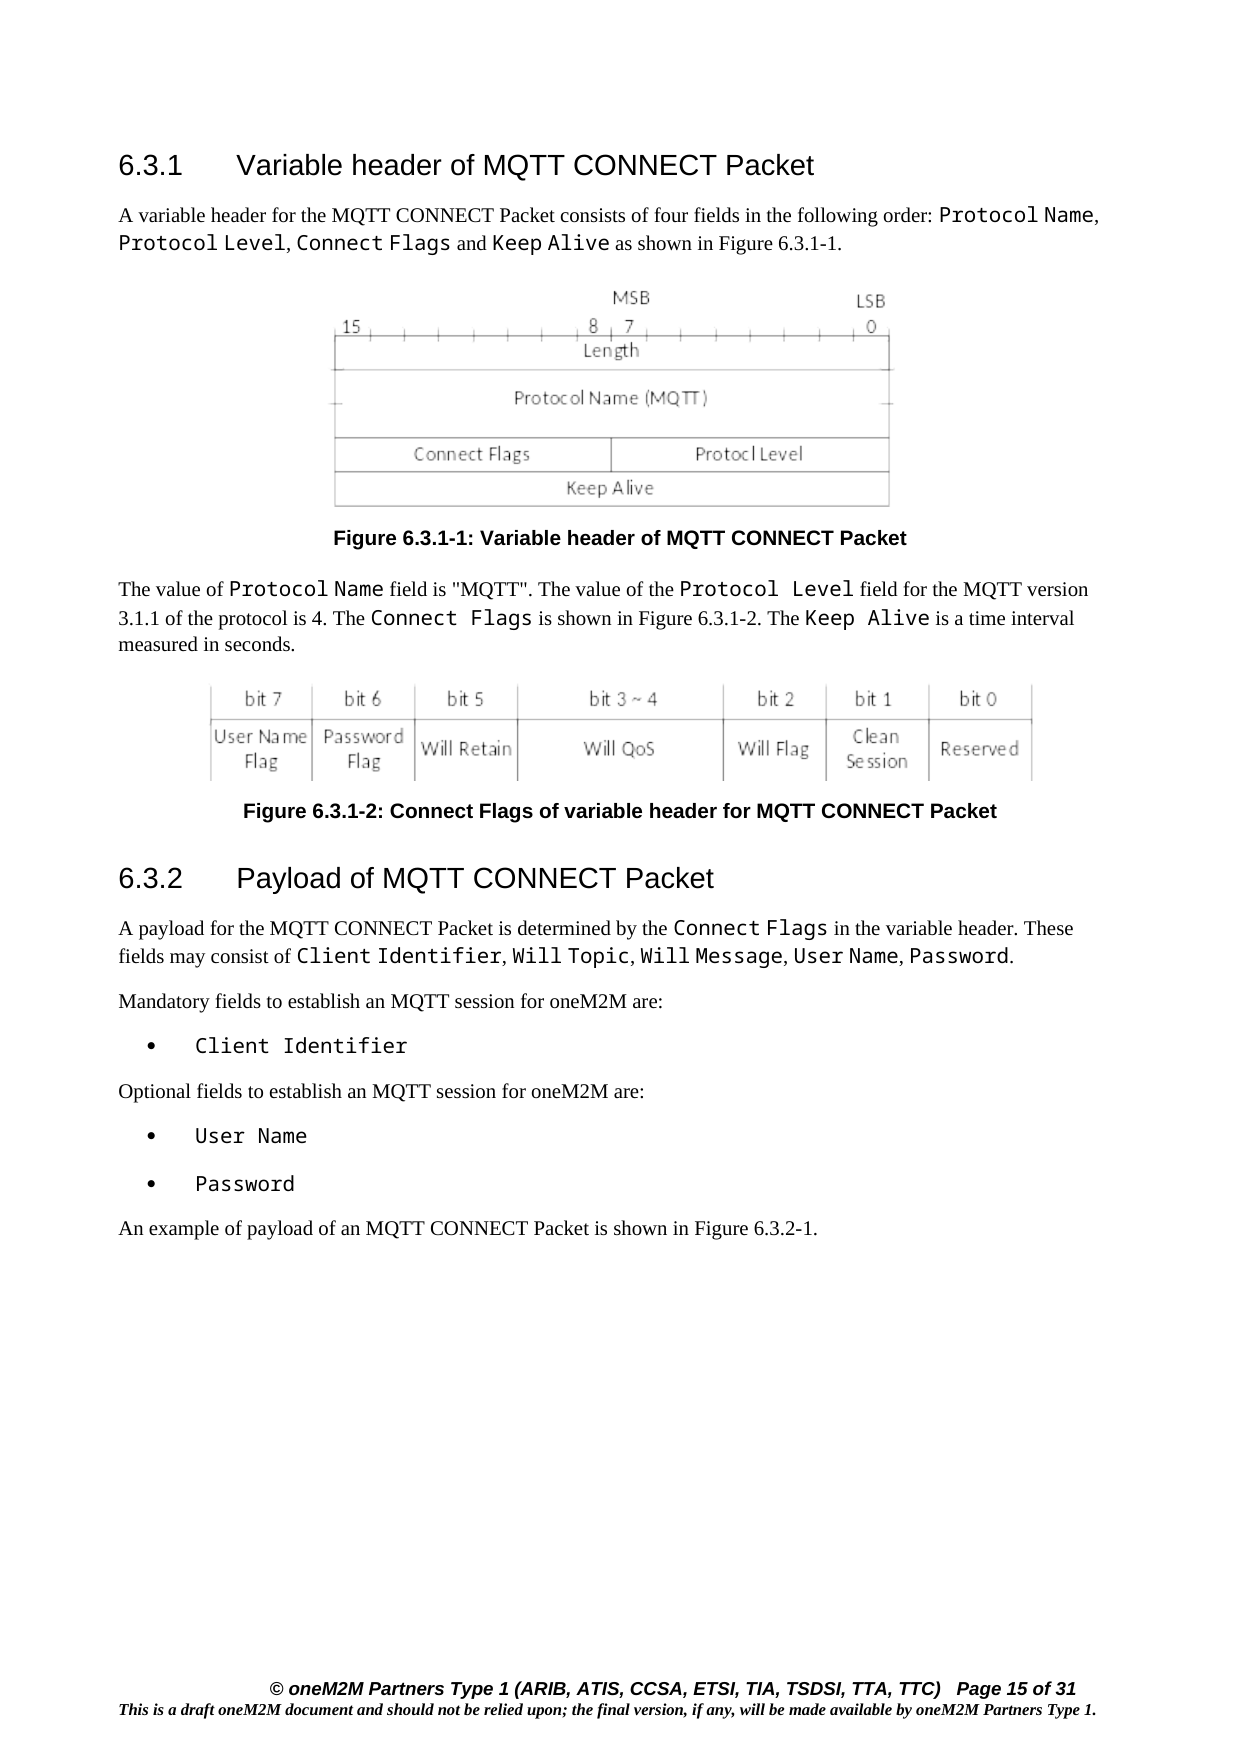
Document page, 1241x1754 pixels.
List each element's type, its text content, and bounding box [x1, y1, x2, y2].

text A payload for the MQTT CONNECT Packet is determined by the Connect Flags in the variable header. These fields may consist of Client Identifier, Will Topic, Will Message, User Name, Password. [118, 913, 1122, 970]
subtitle 6.3.1 Variable header of MQTT CONNECT Packet [118, 148, 1122, 181]
text Mandatory fields to establish an MQTT session for oneM2M are: [118, 989, 1122, 1013]
text Optional fields to establish an MQTT session for oneM2M are: [118, 1079, 1122, 1103]
text User Name [148, 1121, 1122, 1150]
text A variable header for the MQTT CONNECT Packet consists of four fields in the following order: Protocol Name, Protocol Level, Connect Flags and Keep Alive as shown in Figure 6.3.1-1. [118, 200, 1122, 257]
text Figure 6.3.1-2: Connect Flags of variable header for MQTT CONNECT Packet [118, 799, 1122, 823]
text Figure 6.3.1-1: Variable header of MQTT CONNECT Packet [118, 526, 1122, 549]
text Password [148, 1169, 1122, 1197]
text An example of payload of an MQTT CONNECT Packet is shown in Figure 6.3.2-1. [118, 1216, 1122, 1240]
text Client Identifier [148, 1031, 1122, 1060]
text The value of Protocol Name field is "MQTT". The value of the Protocol Level field for the MQTT version 3.1.1 of the protocol is 4. The Connect Flags is shown in Figure 6.3.1-2. The Keep Alive is a time interval measured in seconds. [118, 574, 1122, 656]
subtitle 6.3.2 Payload of MQTT CONNECT Packet [118, 861, 1122, 894]
